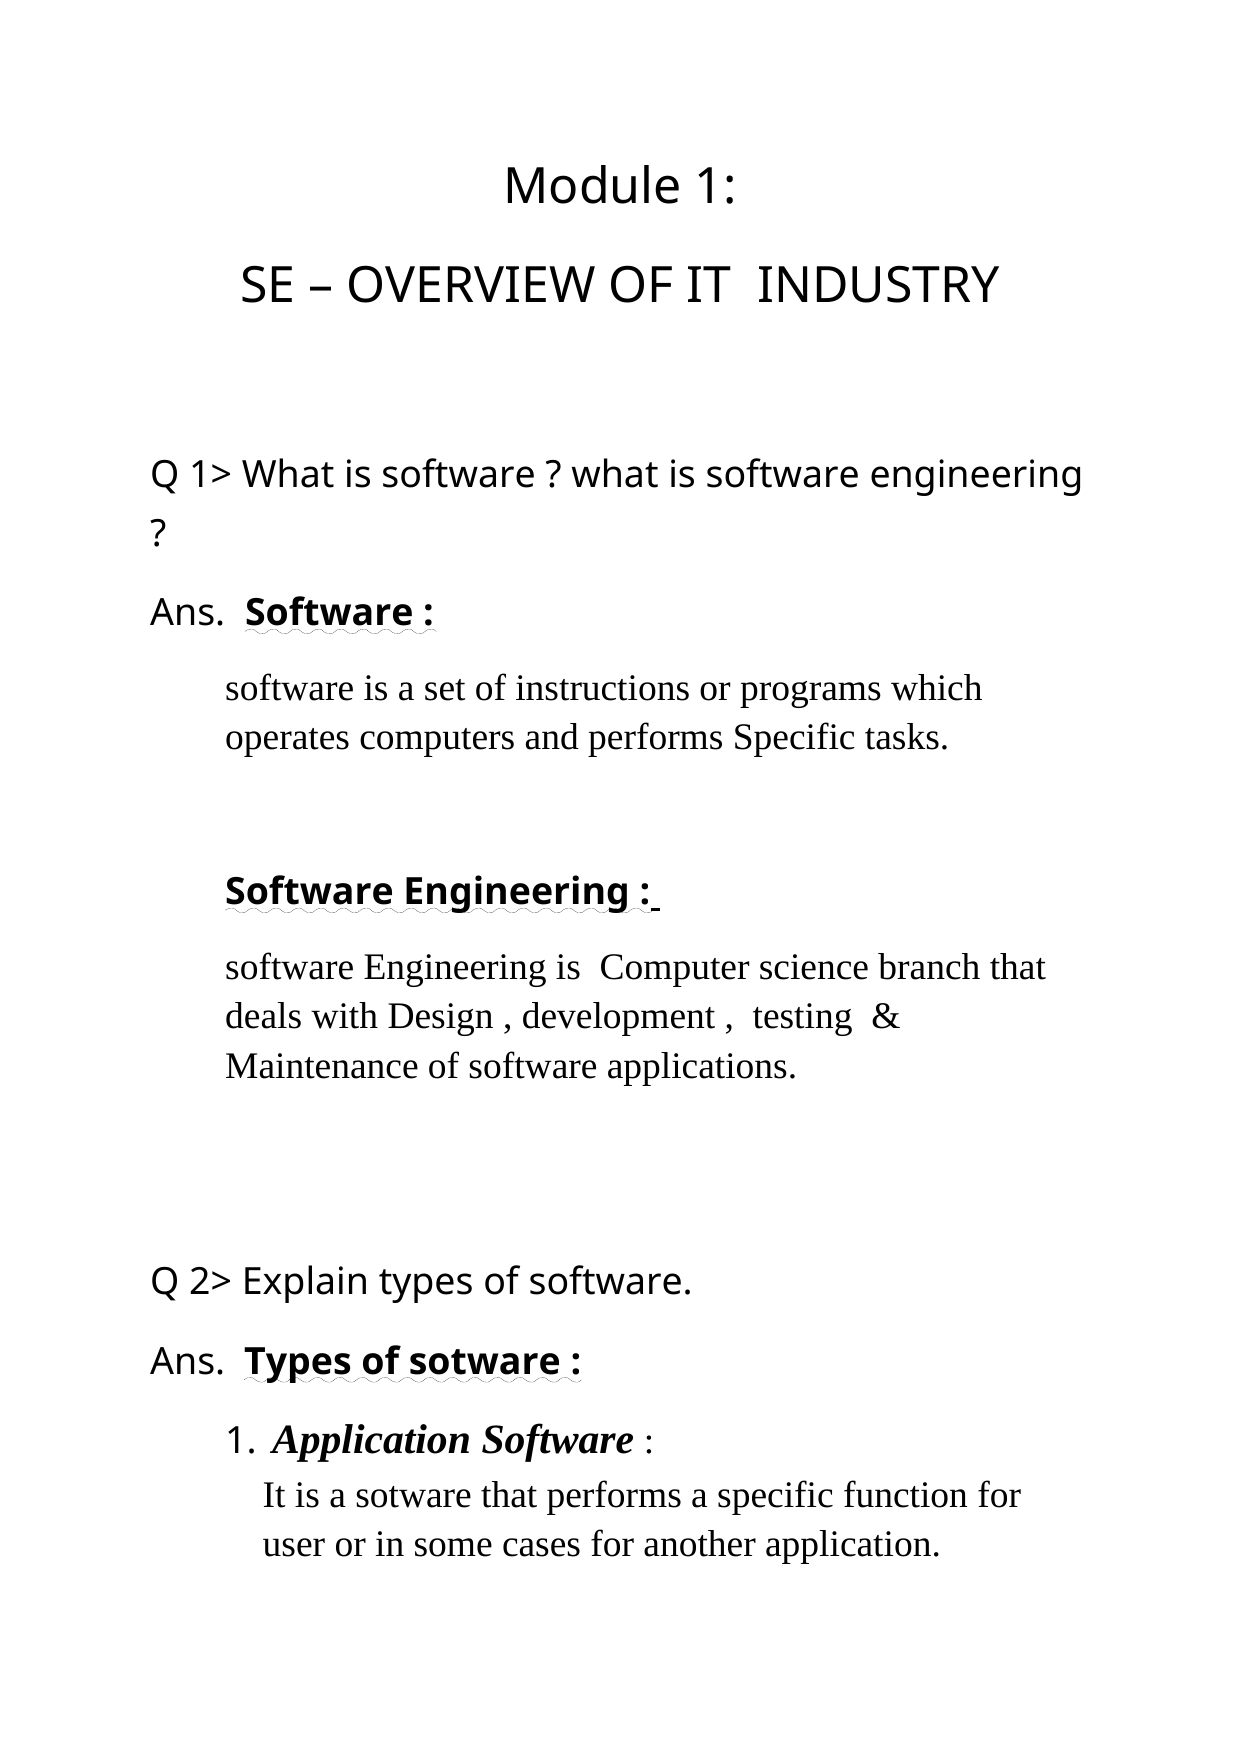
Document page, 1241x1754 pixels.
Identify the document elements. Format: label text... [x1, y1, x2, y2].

text software is a set of instructions or programs which operates computers and performs Specific tasks. [225, 665, 1090, 758]
list Application Software : [225, 1413, 1090, 1464]
text Q 2> Explain types of software. [150, 1254, 1090, 1306]
text Ans. Types of sotware : [150, 1334, 1090, 1385]
text SE – OVERVIEW OF IT INDUSTRY [150, 249, 1090, 317]
list It is a sotware that performs a specific function for user or in some cases for another application. [262, 1472, 1090, 1565]
text Q 1> What is software ? what is software engineering ? [150, 447, 1090, 557]
text software Engineering is Computer science branch that deals with Design , development , testing & Maintenance of software applications. [225, 944, 1090, 1086]
text Module 1: [150, 150, 1090, 218]
text Software Engineering : [150, 864, 1090, 916]
text Ans. Software : [150, 586, 1090, 637]
